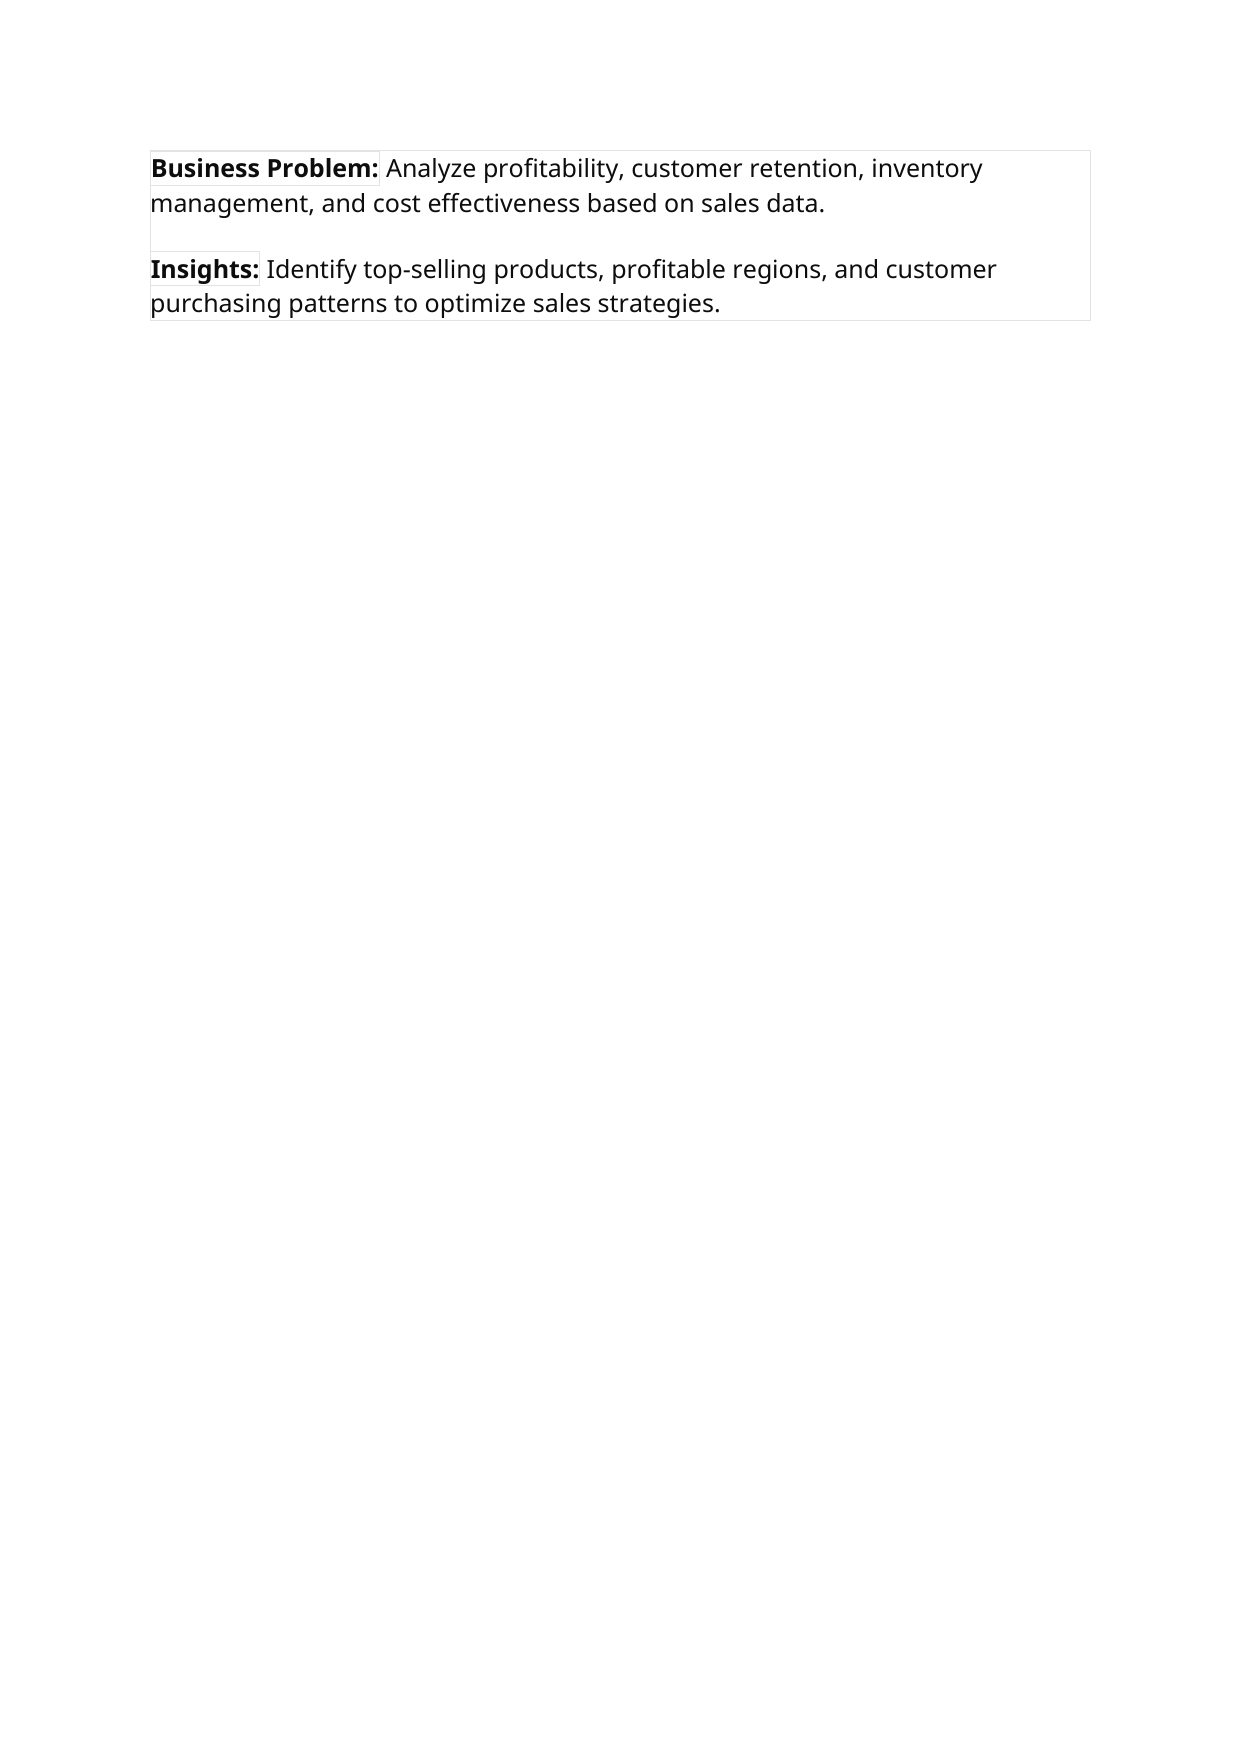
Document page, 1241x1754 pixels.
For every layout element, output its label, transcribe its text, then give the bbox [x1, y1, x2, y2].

text Insights: Identify top-selling products, profitable regions, and customer purchasing patterns to optimize sales strategies. [151, 250, 1090, 320]
text Business Problem: Analyze profitability, customer retention, inventory management, and cost effectiveness based on sales data. [151, 151, 1090, 220]
